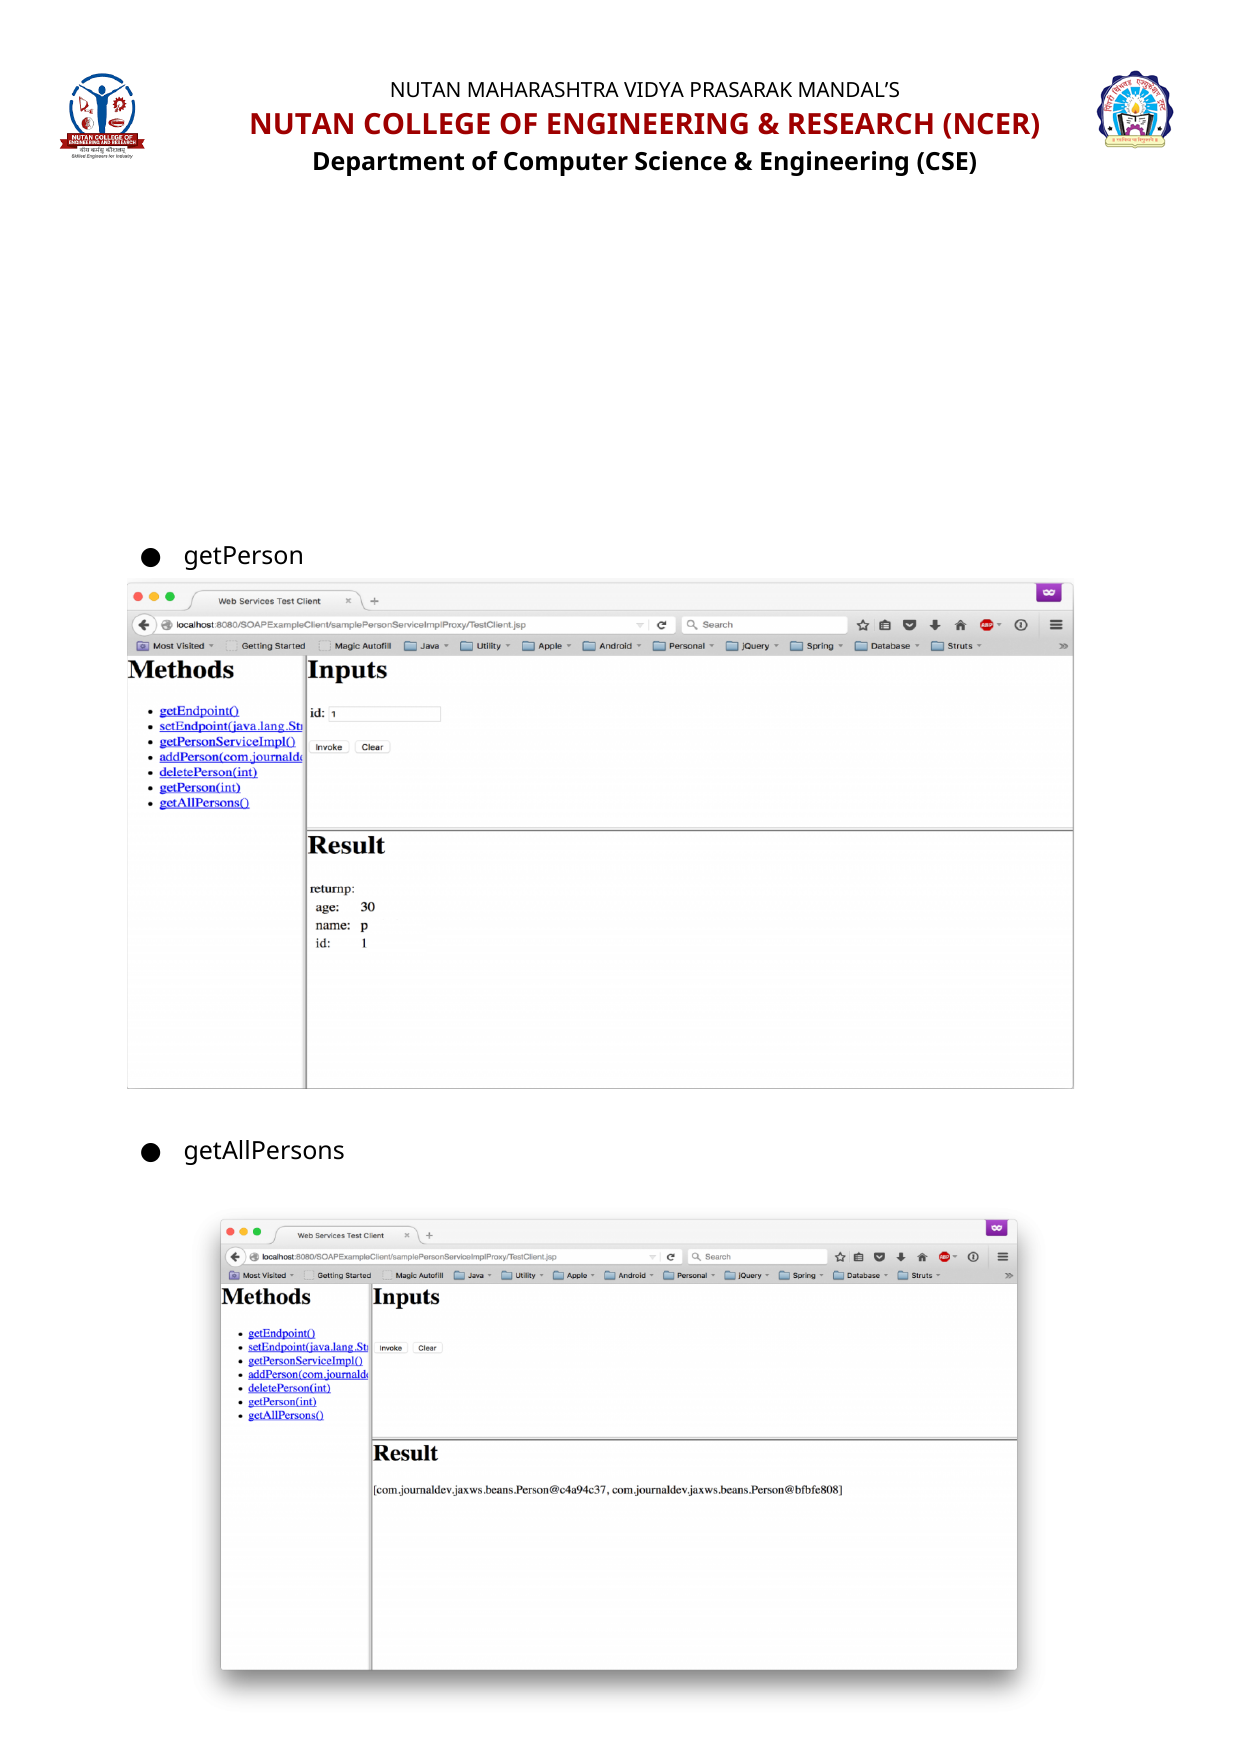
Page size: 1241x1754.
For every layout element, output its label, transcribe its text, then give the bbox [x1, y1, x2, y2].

picture [1095, 68, 1175, 149]
picture [127, 578, 1075, 1089]
list getAllPersons [139, 1122, 1162, 1173]
picture [183, 1199, 1054, 1720]
picture [55, 69, 146, 161]
list getPerson [139, 527, 1162, 579]
